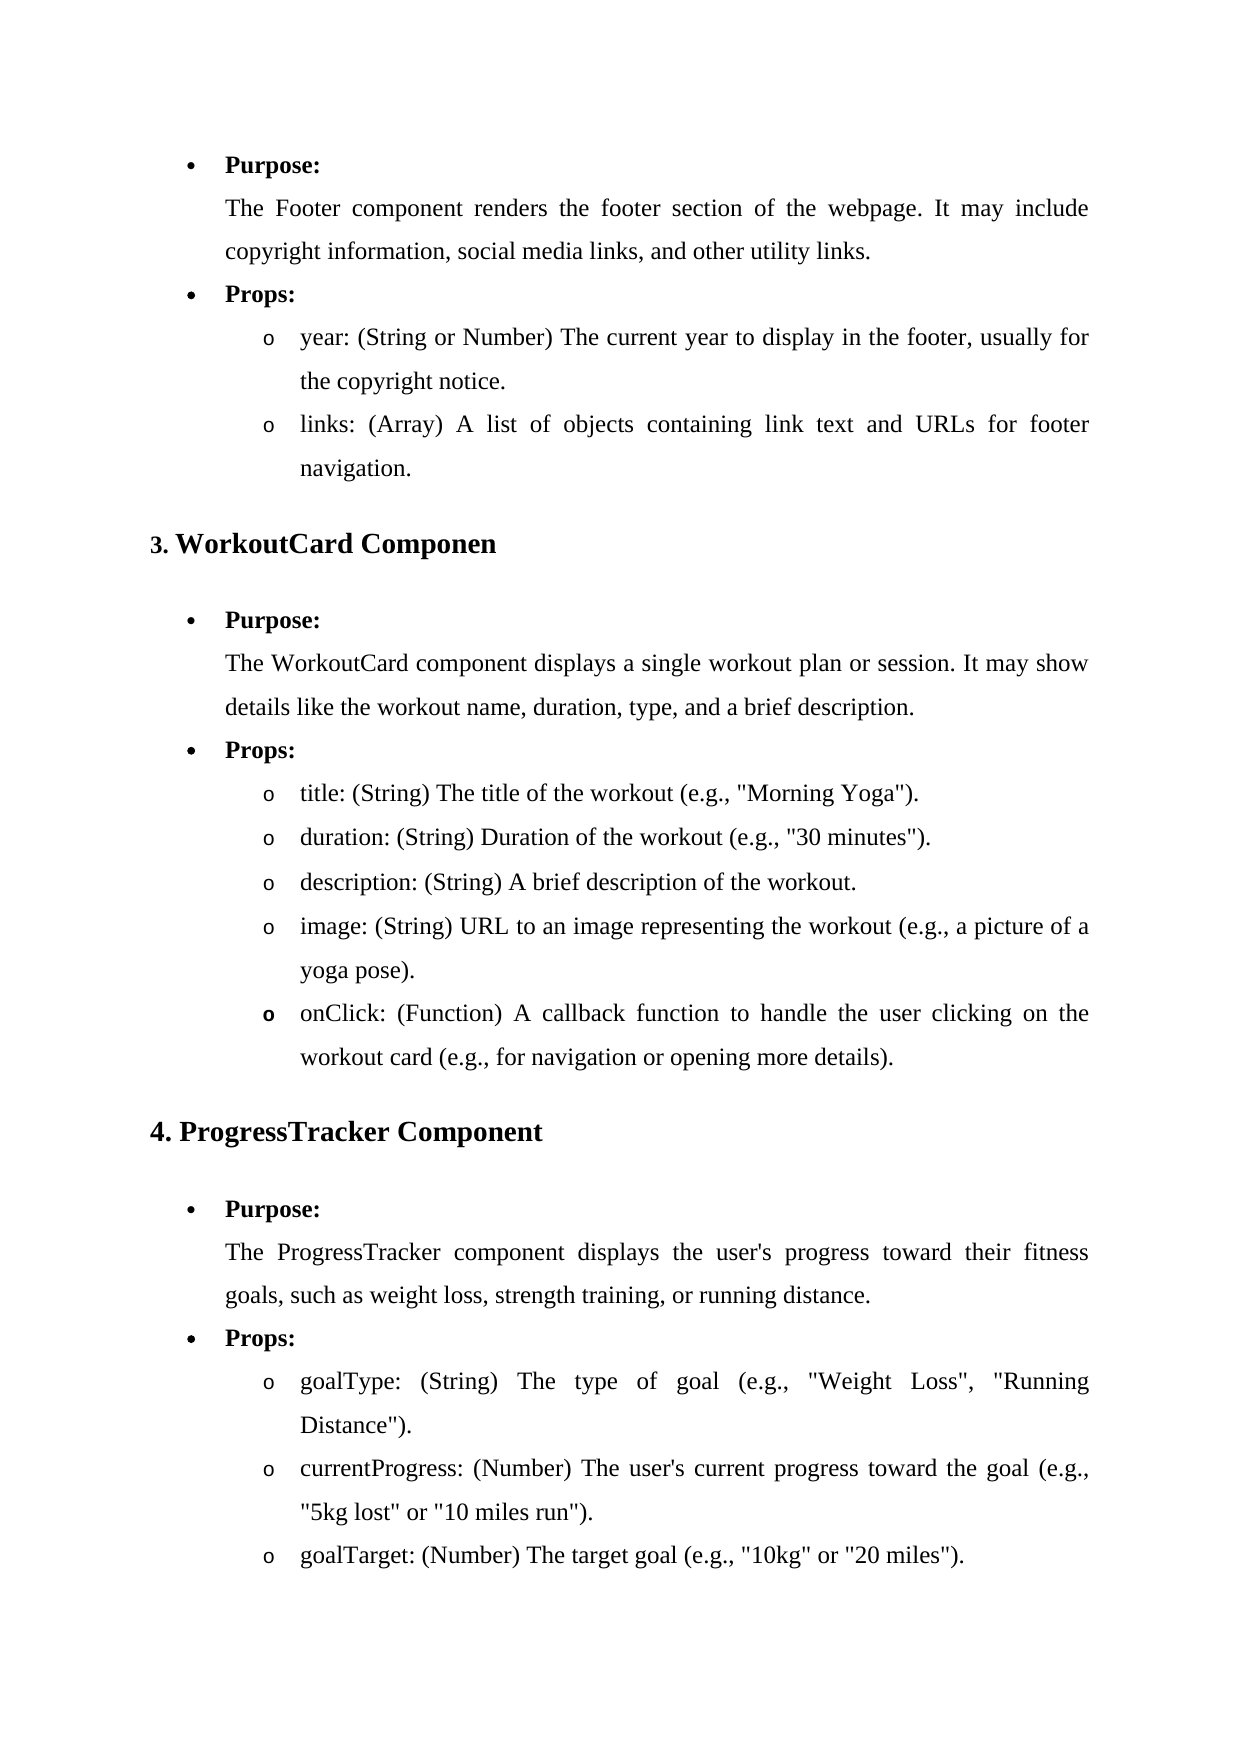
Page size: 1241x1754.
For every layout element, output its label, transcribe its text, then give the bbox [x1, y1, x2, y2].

list image: (String) URL to an image representing the workout (e.g., a picture of a yoga pose). [262, 911, 1090, 984]
list onClick: (Function) A callback function to handle the user clicking on the workout card (e.g., for navigation or opening more details). [262, 998, 1090, 1071]
list Purpose: The ProgressTracker component displays the user's progress toward their fitness goals, such as weight loss, strength training, or running distance. [187, 1194, 1090, 1309]
list Purpose: The Footer component renders the footer section of the webpage. It may include copyright information, social media links, and other utility links. [187, 150, 1090, 265]
list Props: [187, 1323, 1090, 1352]
list description: (String) A brief description of the workout. [262, 867, 1090, 896]
list duration: (String) Duration of the workout (e.g., "30 minutes"). [262, 822, 1090, 852]
list links: (Array) A list of objects containing link text and URLs for footer navigation. [262, 409, 1090, 482]
list year: (String or Number) The current year to display in the footer, usually for the copyright notice. [262, 322, 1090, 395]
list title: (String) The title of the workout (e.g., "Morning Yoga"). [262, 778, 1090, 807]
list currentProgress: (Number) The user's current progress toward the goal (e.g., "5kg lost" or "10 miles run"). [262, 1453, 1090, 1526]
text 3. WorkoutCard Componen [150, 526, 1090, 559]
list Props: [187, 279, 1090, 308]
list Purpose: The WorkoutCard component displays a single workout plan or session. It may show details like the workout name, duration, type, and a brief description. [187, 605, 1090, 720]
list goalTarget: (Number) The target goal (e.g., "10kg" or "20 miles"). [262, 1540, 1090, 1570]
list Props: [187, 735, 1090, 763]
list goalType: (String) The type of goal (e.g., "Weight Loss", "Running Distance"). [262, 1366, 1090, 1439]
text 4. ProgressTracker Component [150, 1114, 1090, 1148]
